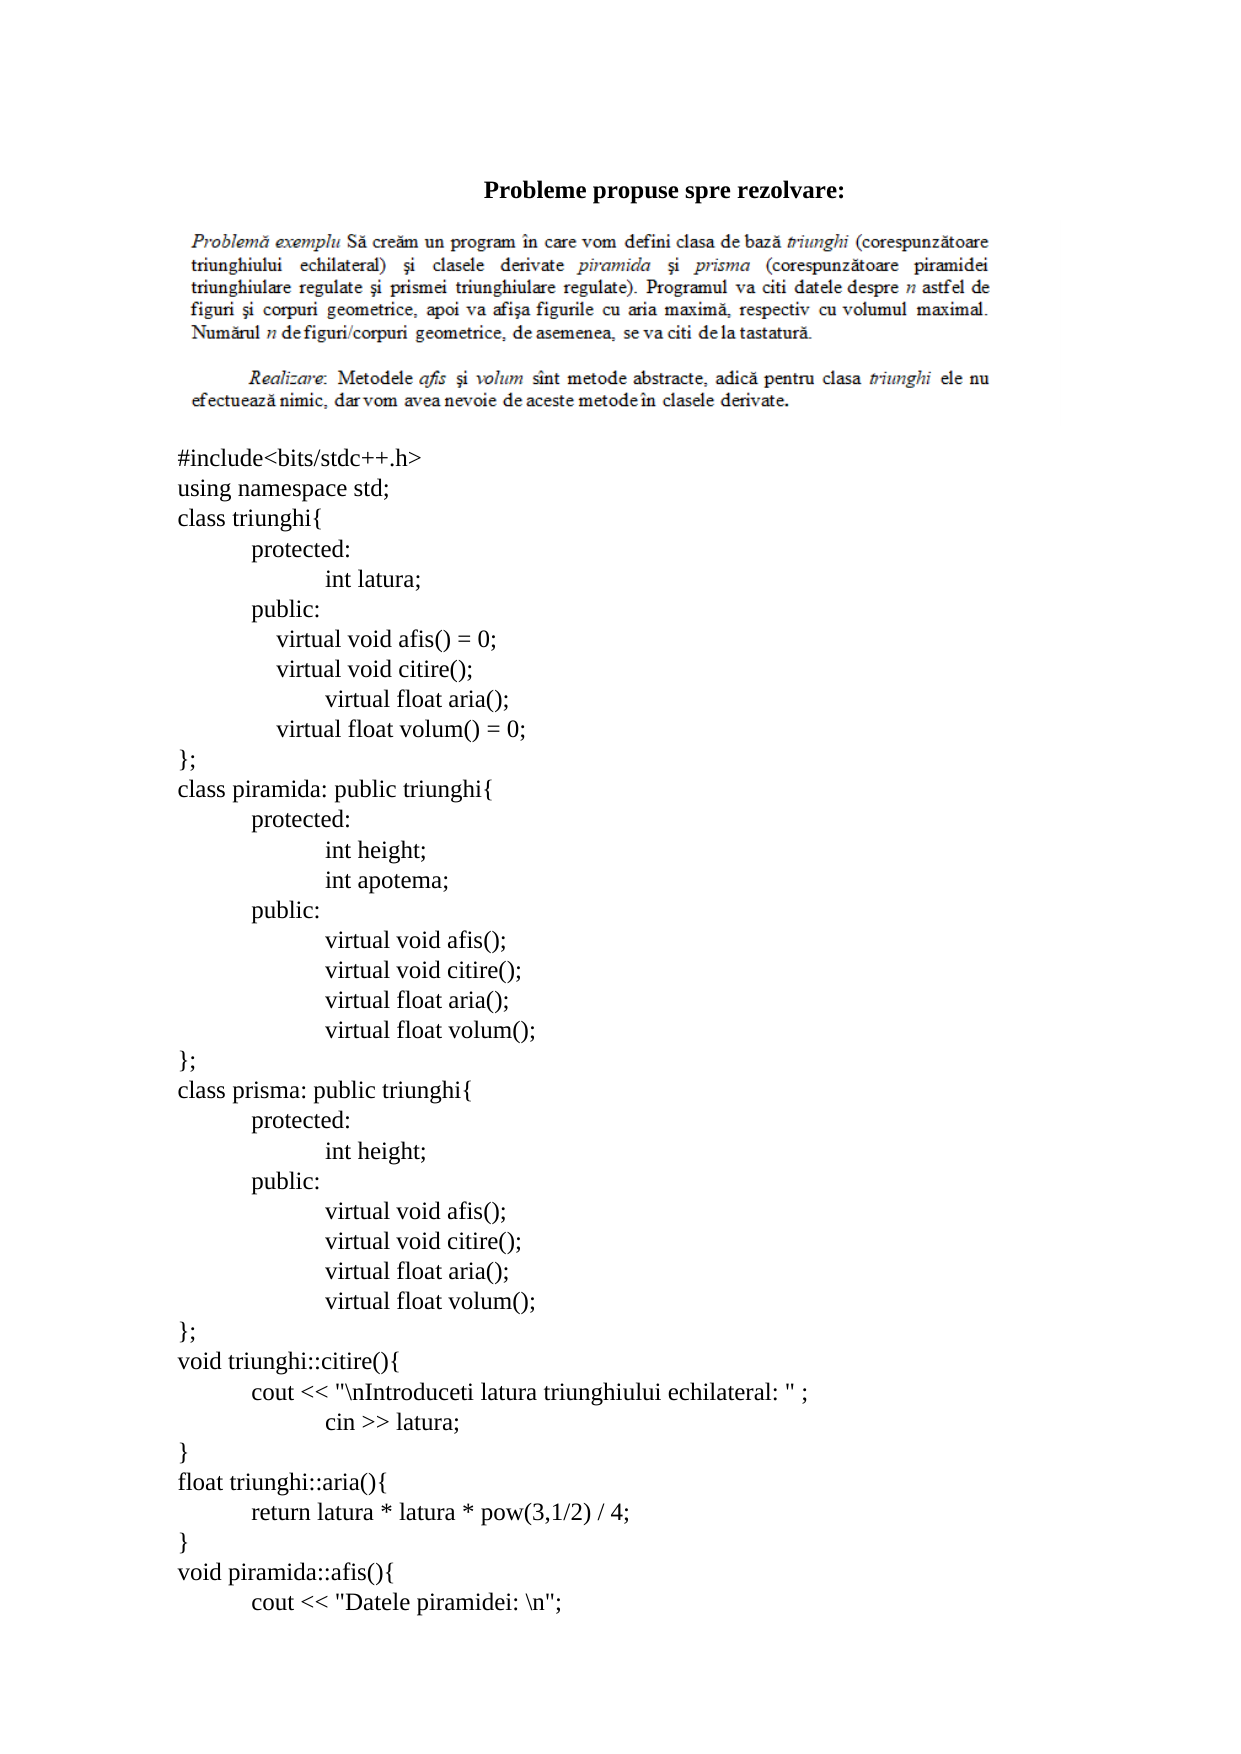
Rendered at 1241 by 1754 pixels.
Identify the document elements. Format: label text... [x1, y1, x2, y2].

text virtual void citire(); [177, 1226, 1152, 1255]
text public: [177, 594, 1152, 623]
text virtual void citire(); [177, 654, 1152, 683]
picture [177, 220, 1061, 426]
text void triunghi::citire(){ [177, 1346, 1152, 1375]
text virtual float volum(); [177, 1015, 1152, 1044]
text using namespace std; [177, 473, 1152, 502]
text protected: [177, 804, 1152, 833]
text cout << "\nIntroduceti latura triunghiului echilateral: " ; [177, 1377, 1152, 1405]
text int height; [177, 1136, 1152, 1164]
text virtual float volum() = 0; [177, 714, 1152, 743]
text cout << "Datele piramidei: \n"; [177, 1587, 1152, 1616]
text public: [177, 895, 1152, 924]
text int height; [177, 835, 1152, 863]
text cin >> latura; [177, 1407, 1152, 1435]
text int latura; [177, 564, 1152, 592]
text virtual float aria(); [177, 985, 1152, 1014]
text void piramida::afis(){ [177, 1557, 1152, 1586]
text class triunghi{ [177, 503, 1152, 532]
text } [177, 1437, 1152, 1466]
text virtual void afis(); [177, 1196, 1152, 1225]
text class piramida: public triunghi{ [177, 774, 1152, 803]
text protected: [177, 534, 1152, 562]
text class prisma: public triunghi{ [177, 1076, 1152, 1104]
text virtual float volum(); [177, 1286, 1152, 1315]
text public: [177, 1166, 1152, 1194]
text }; [177, 1316, 1152, 1345]
text #include<bits/stdc++.h> [177, 443, 1152, 472]
text int apotema; [177, 865, 1152, 893]
text } [177, 1527, 1152, 1556]
text virtual float aria(); [177, 684, 1152, 713]
text Probleme propuse spre rezolvare: [177, 118, 1152, 204]
text virtual float aria(); [177, 1256, 1152, 1285]
text virtual void afis(); [177, 925, 1152, 954]
text virtual void afis() = 0; [177, 624, 1152, 653]
text virtual void citire(); [177, 955, 1152, 984]
text float triunghi::aria(){ [177, 1467, 1152, 1496]
text }; [177, 744, 1152, 773]
text protected: [177, 1106, 1152, 1134]
text return latura * latura * pow(3,1/2) / 4; [177, 1497, 1152, 1526]
text }; [177, 1045, 1152, 1074]
